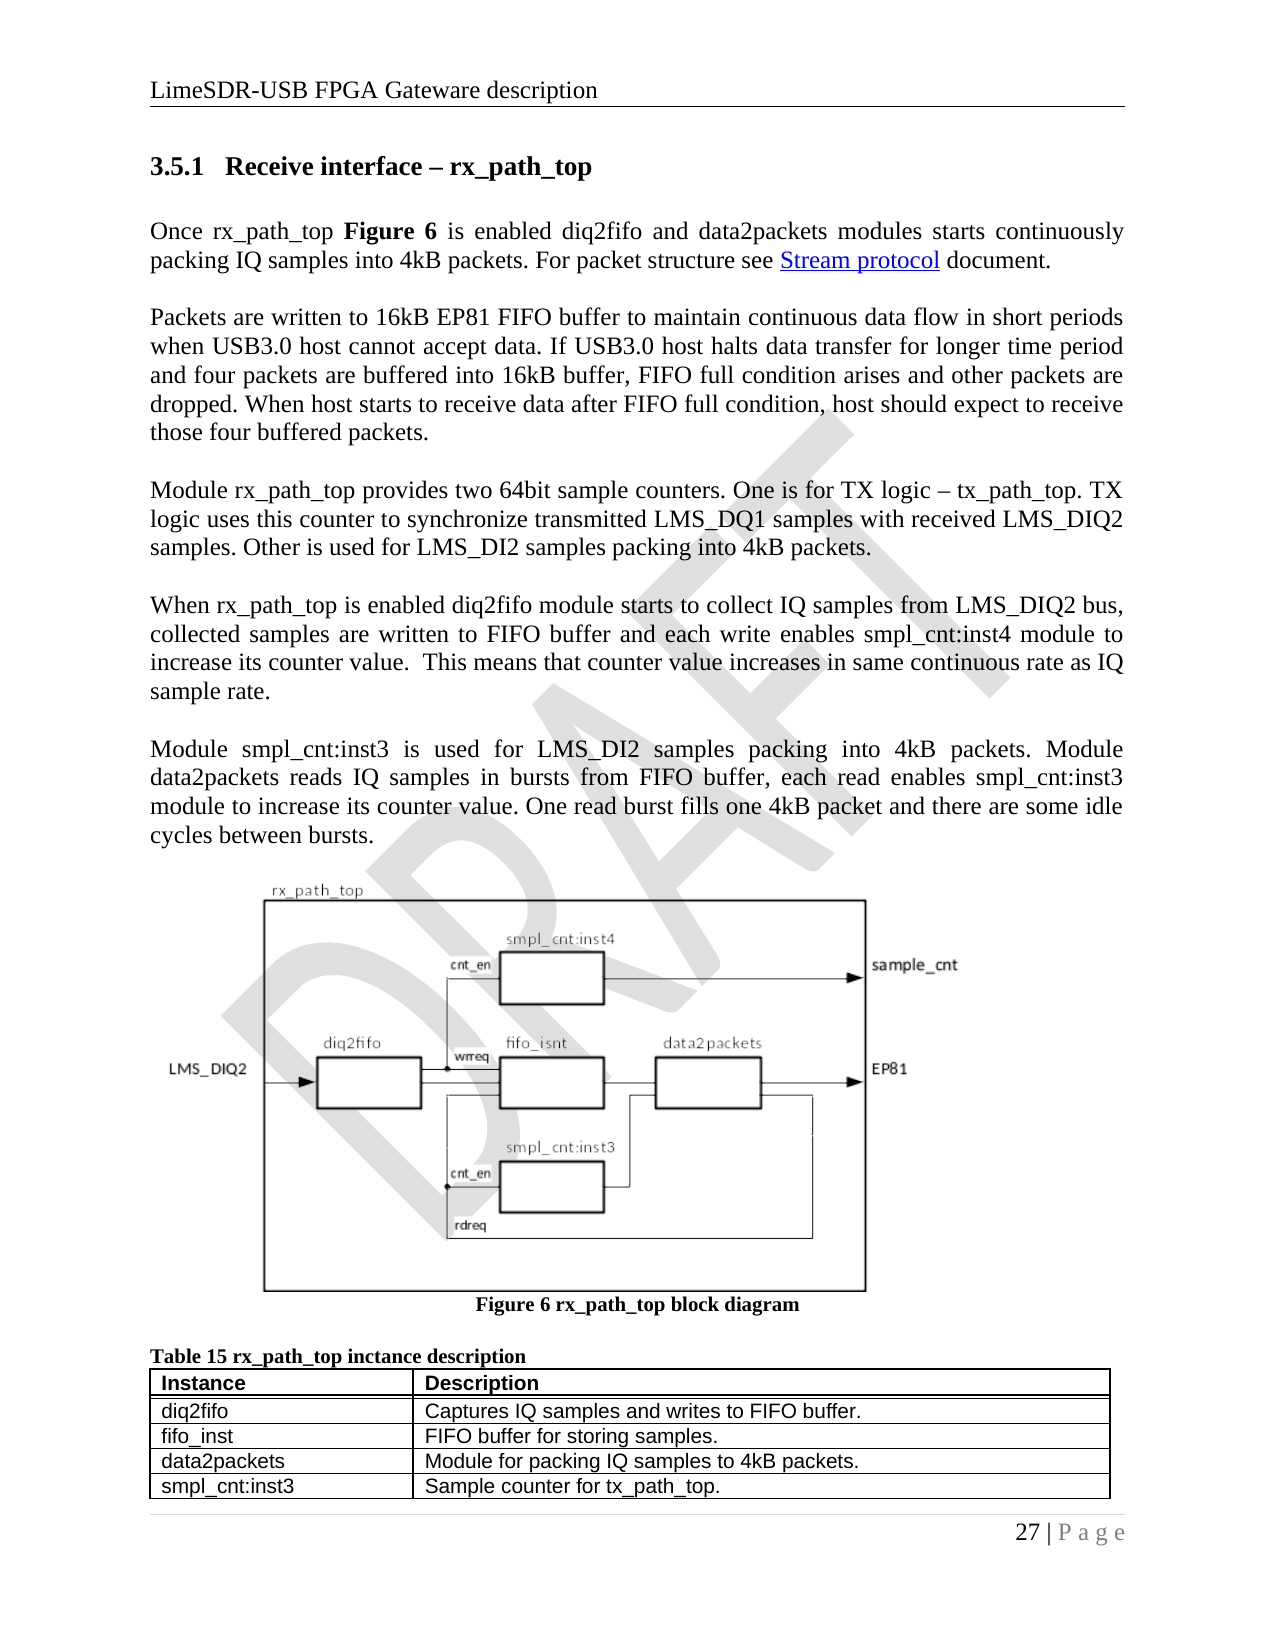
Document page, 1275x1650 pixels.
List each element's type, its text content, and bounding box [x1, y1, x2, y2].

text Figure 6 rx_path_top block diagram [150, 1291, 1125, 1316]
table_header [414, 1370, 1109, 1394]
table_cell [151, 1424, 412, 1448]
text Packets are written to 16kB EP81 FIFO buffer to maintain continuous data flow in short periods when USB3.0 host cannot accept data. If USB3.0 host halts data transfer for longer time period and four packets are buffered into 16kB buffer, FIFO full condition arises and other packets are dropped. When host starts to receive data after FIFO full condition, host should expect to receive those four buffered packets. [150, 302, 1125, 446]
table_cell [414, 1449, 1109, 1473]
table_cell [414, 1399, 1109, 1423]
text Module smpl_cnt:inst3 is used for LMS_DI2 samples packing into 4kB packets. Module data2packets reads IQ samples in bursts from FIFO buffer, each read enables smpl_cnt:inst3 module to increase its counter value. One read burst fills one 4kB packet and there are some idle cycles between bursts. [150, 734, 1125, 849]
text Once rx_path_top Figure 6 is enabled diq2fifo and data2packets modules starts continuously packing IQ samples into 4kB packets. For packet structure see Stream protocol document. [150, 216, 1125, 274]
text When rx_path_top is enabled diq2fifo module starts to collect IQ samples from LMS_DIQ2 bus, collected samples are written to FIFO buffer and each write enables smpl_cnt:inst4 module to increase its counter value. This means that counter value increases in same continuous rate as IQ sample rate. [150, 590, 1125, 705]
text Module rx_path_top provides two 64bit sample counters. One is for TX logic – tx_path_top. TX logic uses this counter to synchronize transmitted LMS_DQ1 samples with received LMS_DIQ2 samples. Other is used for LMS_DI2 samples packing into 4kB packets. [150, 475, 1125, 561]
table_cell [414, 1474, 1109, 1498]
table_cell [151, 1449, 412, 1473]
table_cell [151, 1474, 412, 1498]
subtitle Receive interface – rx_path_top [150, 150, 1125, 181]
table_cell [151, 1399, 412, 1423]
text Table 15 rx_path_top inctance description [150, 1344, 1125, 1368]
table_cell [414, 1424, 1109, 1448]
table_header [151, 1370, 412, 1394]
